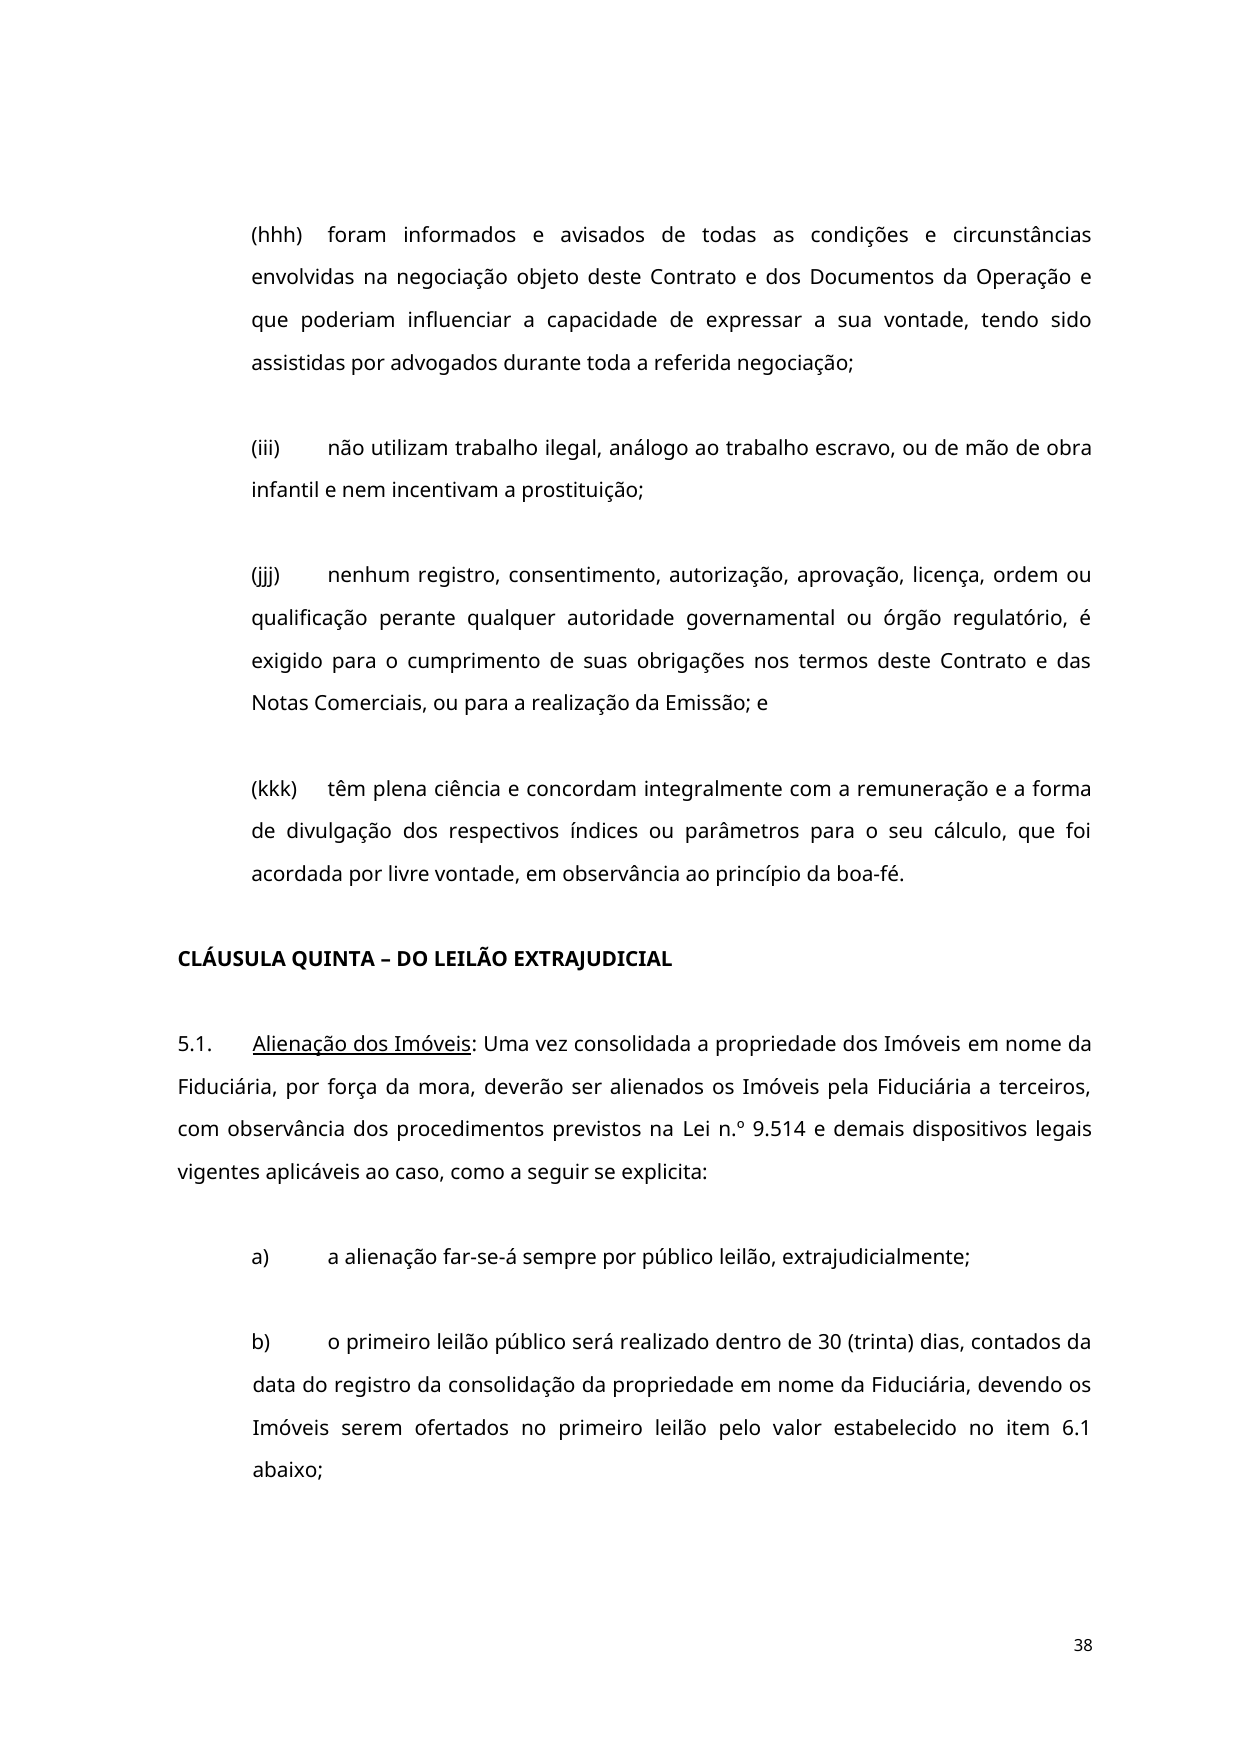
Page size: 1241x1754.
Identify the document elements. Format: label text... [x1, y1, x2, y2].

list não utilizam trabalho ilegal, análogo ao trabalho escravo, ou de mão de obra infantil e nem incentivam a prostituição; [251, 433, 1092, 504]
list foram informados e avisados de todas as condições e circunstâncias envolvidas na negociação objeto deste Contrato e dos Documentos da Operação e que poderiam influenciar a capacidade de expressar a sua vontade, tendo sido assistidas por advogados durante toda a referida negociação; [251, 220, 1092, 376]
text CLÁUSULA QUINTA – DO LEILÃO EXTRAJUDICIAL [177, 944, 1092, 972]
text 5.1. Alienação dos Imóveis: Uma vez consolidada a propriedade dos Imóveis em nome da Fiduciária, por força da mora, deverão ser alienados os Imóveis pela Fiduciária a terceiros, com observância dos procedimentos previstos na Lei n.º 9.514 e demais dispositivos legais vigentes aplicáveis ao caso, como a seguir se explicita: [177, 1029, 1092, 1186]
list o primeiro leilão público será realizado dentro de 30 (trinta) dias, contados da data do registro da consolidação da propriedade em nome da Fiduciária, devendo os Imóveis serem ofertados no primeiro leilão pelo valor estabelecido no item 6.1 abaixo; [251, 1327, 1092, 1484]
list têm plena ciência e concordam integralmente com a remuneração e a forma de divulgação dos respectivos índices ou parâmetros para o seu cálculo, que foi acordada por livre vontade, em observância ao princípio da boa-fé. [251, 774, 1092, 887]
list a alienação far-se-á sempre por público leilão, extrajudicialmente; [251, 1242, 1092, 1271]
list nenhum registro, consentimento, autorização, aprovação, licença, ordem ou qualificação perante qualquer autoridade governamental ou órgão regulatório, é exigido para o cumprimento de suas obrigações nos termos deste Contrato e das Notas Comerciais, ou para a realização da Emissão; e [251, 561, 1092, 717]
